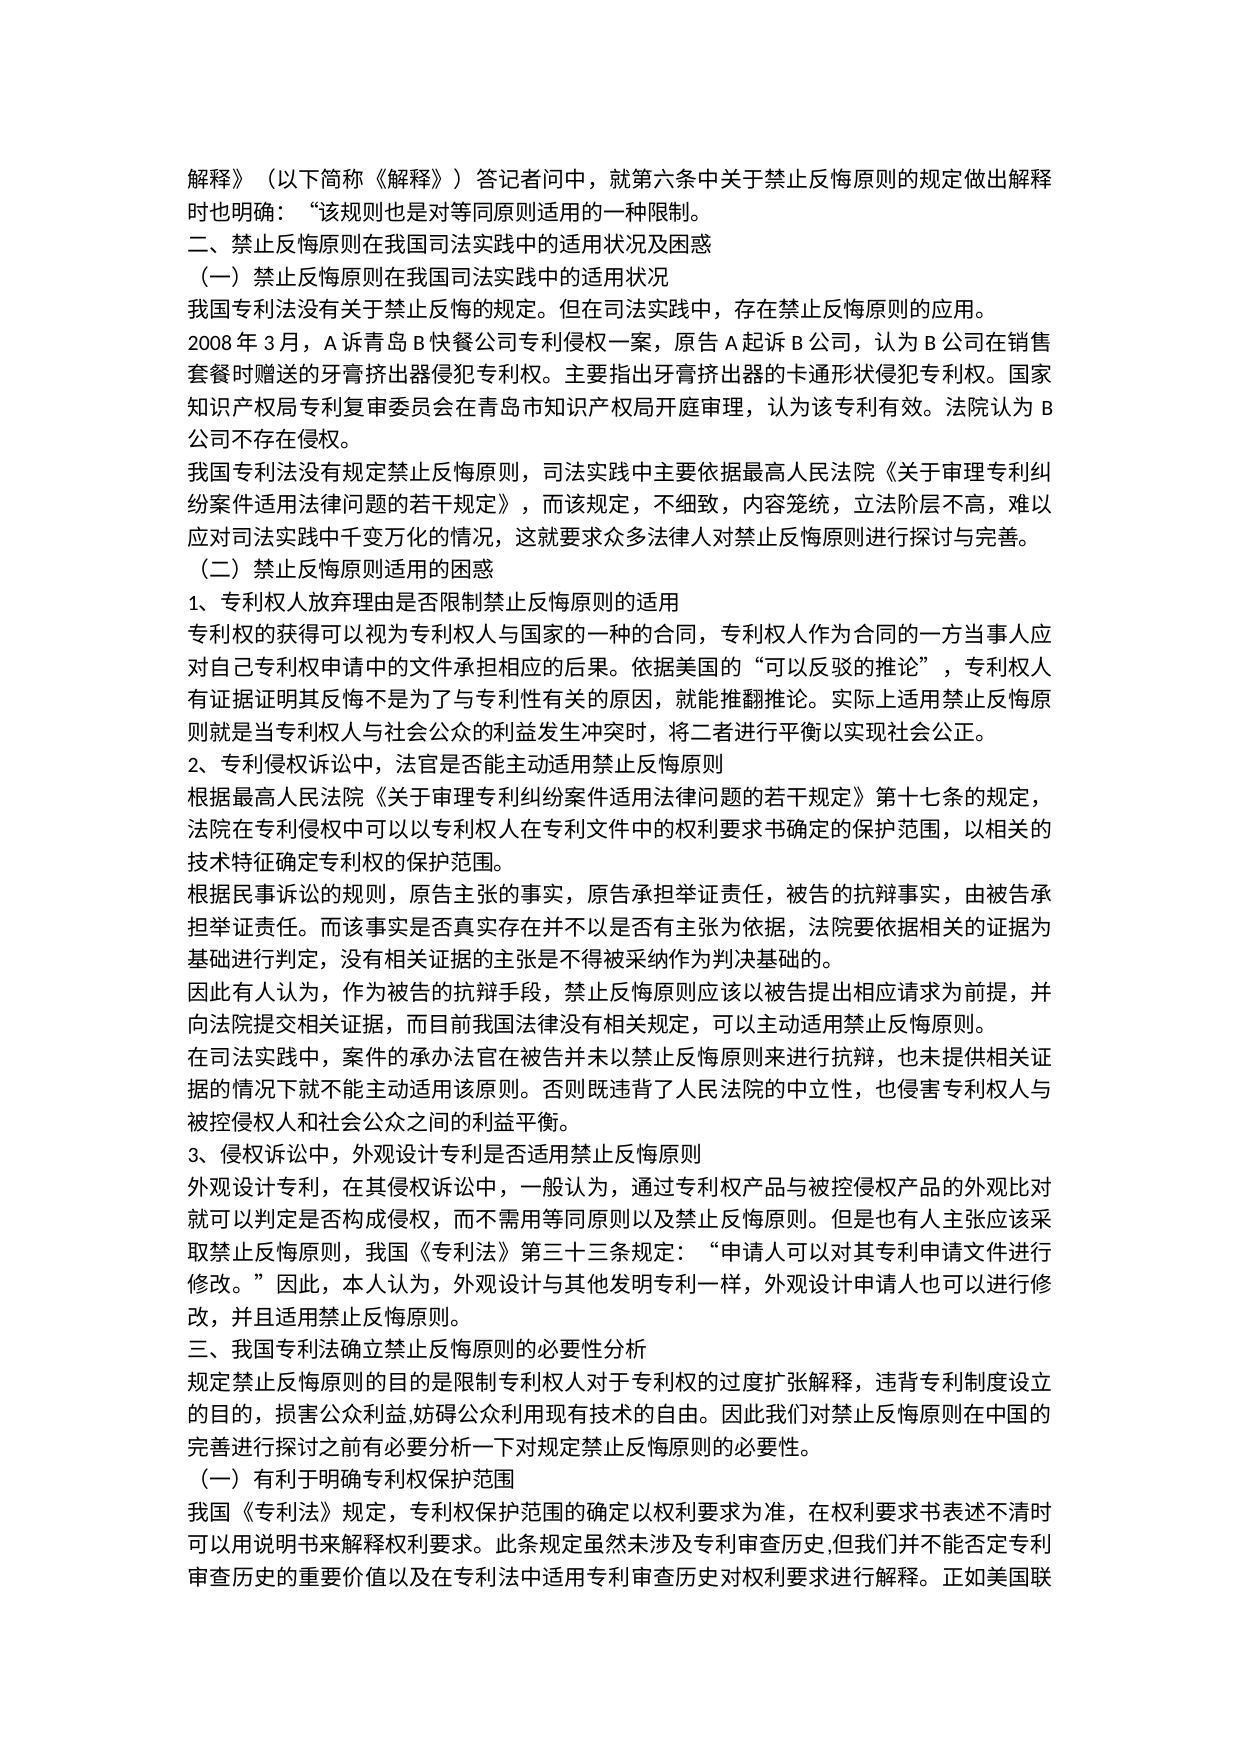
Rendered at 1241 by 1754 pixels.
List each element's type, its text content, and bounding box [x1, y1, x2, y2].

text 2008年3月，A诉青岛B快餐公司专利侵权一案，原告A起诉B公司，认为B公司在销售套餐时赠送的牙膏挤出器侵犯专利权。主要指出牙膏挤出器的卡通形状侵犯专利权。国家知识产权局专利复审委员会在青岛市知识产权局开庭审理，认为该专利有效。法院认为B公司不存在侵权。 [187, 324, 1053, 454]
text 三、我国专利法确立禁止反悔原则的必要性分析 [187, 1332, 1053, 1364]
text 根据民事诉讼的规则，原告主张的事实，原告承担举证责任，被告的抗辩事实，由被告承担举证责任。而该事实是否真实存在并不以是否有主张为依据，法院要依据相关的证据为基础进行判定，没有相关证据的主张是不得被采纳作为判决基础的。 [187, 877, 1053, 974]
text （一）禁止反悔原则在我国司法实践中的适用状况 [187, 259, 1053, 292]
text 1、专利权人放弃理由是否限制禁止反悔原则的适用 [187, 584, 1053, 617]
text 二、禁止反悔原则在我国司法实践中的适用状况及困惑 [187, 227, 1053, 259]
text 规定禁止反悔原则的目的是限制专利权人对于专利权的过度扩张解释，违背专利制度设立的目的，损害公众利益,妨碍公众利用现有技术的自由。因此我们对禁止反悔原则在中国的完善进行探讨之前有必要分析一下对规定禁止反悔原则的必要性。 [187, 1364, 1053, 1462]
text 外观设计专利，在其侵权诉讼中，一般认为，通过专利权产品与被控侵权产品的外观比对，就可以判定是否构成侵权，而不需用等同原则以及禁止反悔原则。但是也有人主张应该采取禁止反悔原则，我国《专利法》第三十三条规定：“申请人可以对其专利申请文件进行修改。”因此，本人认为，外观设计与其他发明专利一样，外观设计申请人也可以进行修改，并且适用禁止反悔原则。 [187, 1169, 1053, 1332]
text 我国专利法没有规定禁止反悔原则，司法实践中主要依据最高人民法院《关于审理专利纠纷案件适用法律问题的若干规定》，而该规定，不细致，内容笼统，立法阶层不高，难以应对司法实践中千变万化的情况，这就要求众多法律人对禁止反悔原则进行探讨与完善。 [187, 454, 1053, 552]
text 根据最高人民法院《关于审理专利纠纷案件适用法律问题的若干规定》第十七条的规定，法院在专利侵权中可以以专利权人在专利文件中的权利要求书确定的保护范围，以相关的技术特征确定专利权的保护范围。 [187, 779, 1053, 877]
text 专利权的获得可以视为专利权人与国家的一种的合同，专利权人作为合同的一方当事人应对自己专利权申请中的文件承担相应的后果。依据美国的“可以反驳的推论”，专利权人有证据证明其反悔不是为了与专利性有关的原因，就能推翻推论。实际上适用禁止反悔原则就是当专利权人与社会公众的利益发生冲突时，将二者进行平衡以实现社会公正。 [187, 617, 1053, 747]
text 因此有人认为，作为被告的抗辩手段，禁止反悔原则应该以被告提出相应请求为前提，并向法院提交相关证据，而目前我国法律没有相关规定，可以主动适用禁止反悔原则。 [187, 974, 1053, 1039]
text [187, 1494, 1053, 1592]
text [187, 162, 1053, 227]
text 3、侵权诉讼中，外观设计专利是否适用禁止反悔原则 [187, 1137, 1053, 1169]
text 2、专利侵权诉讼中，法官是否能主动适用禁止反悔原则 [187, 747, 1053, 779]
text 我国专利法没有关于禁止反悔的规定。但在司法实践中，存在禁止反悔原则的应用。 [187, 292, 1053, 324]
text 在司法实践中，案件的承办法官在被告并未以禁止反悔原则来进行抗辩，也未提供相关证据的情况下就不能主动适用该原则。否则既违背了人民法院的中立性，也侵害专利权人与被控侵权人和社会公众之间的利益平衡。 [187, 1039, 1053, 1137]
text （二）禁止反悔原则适用的困惑 [187, 552, 1053, 584]
text （一）有利于明确专利权保护范围 [187, 1462, 1053, 1494]
